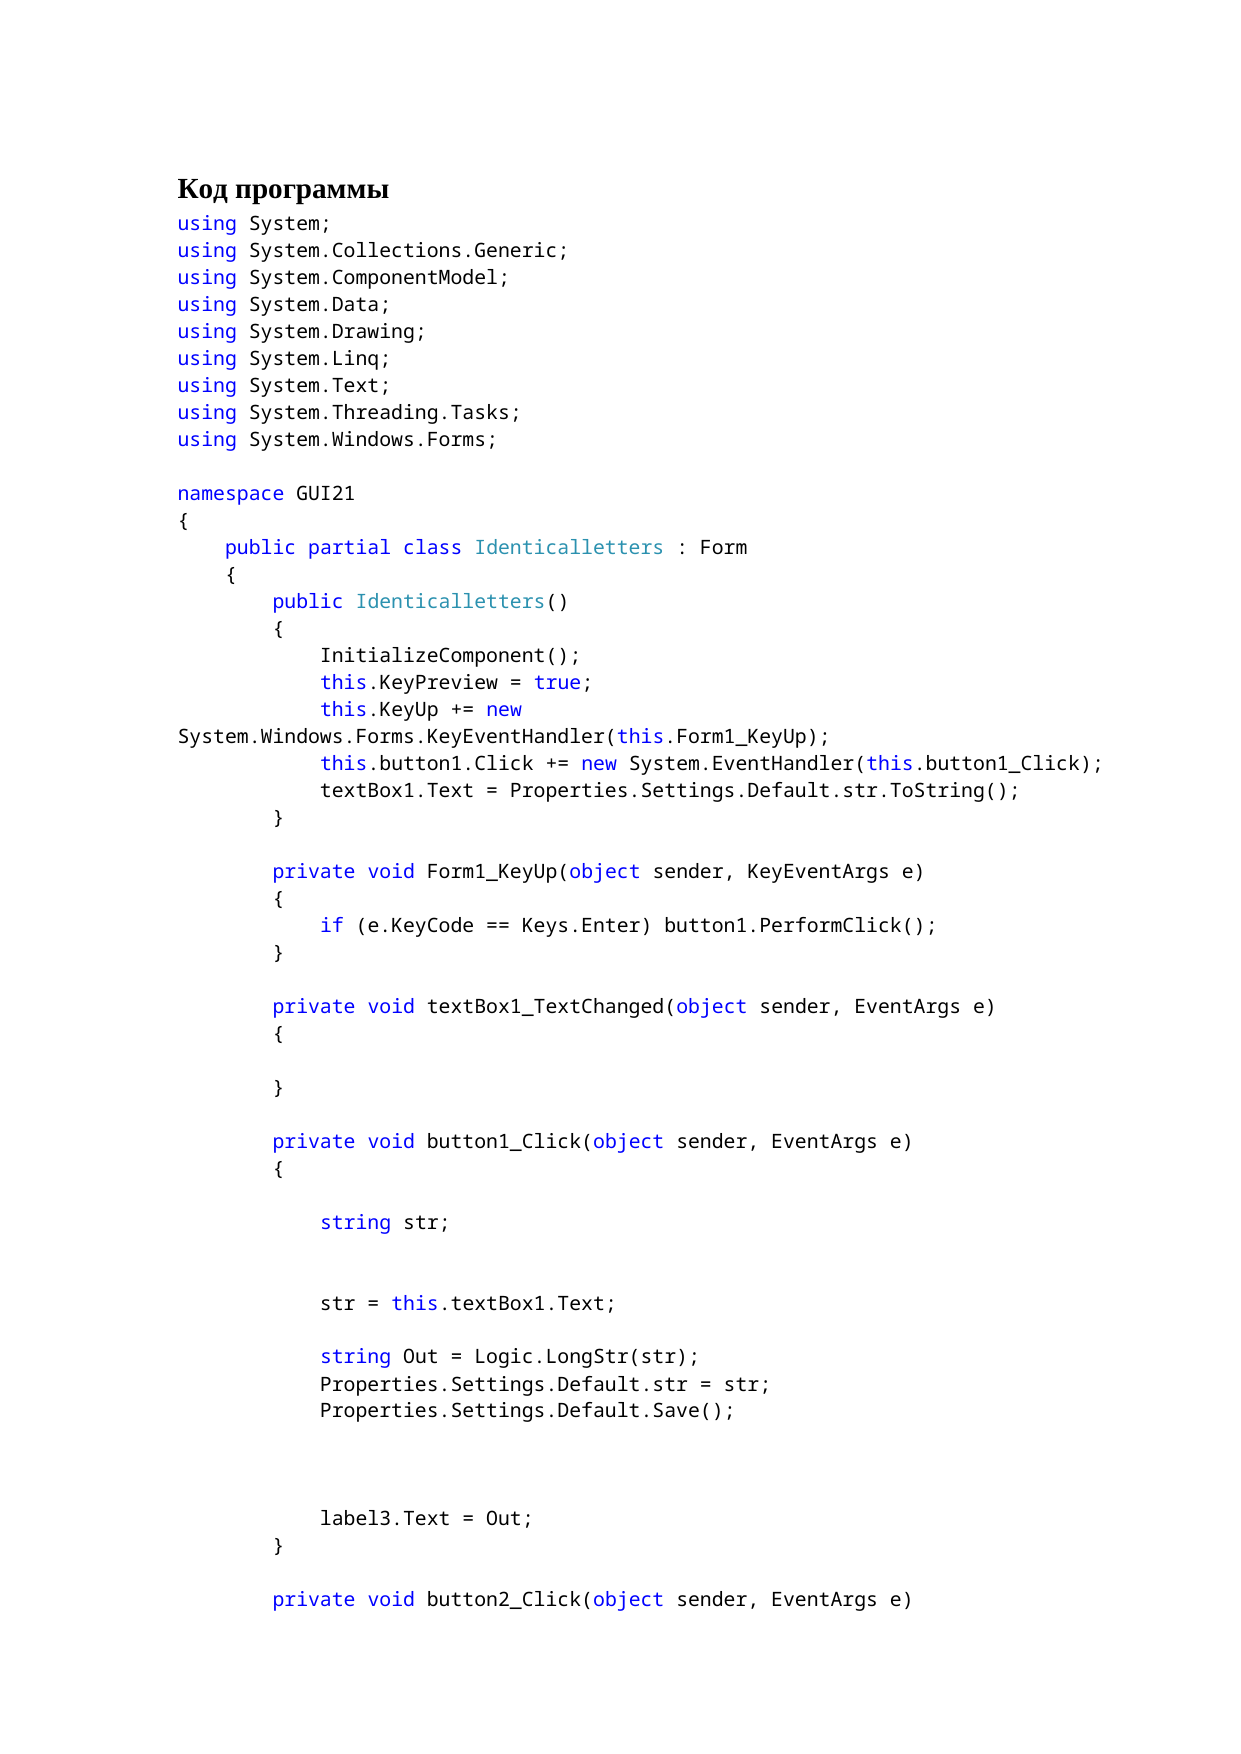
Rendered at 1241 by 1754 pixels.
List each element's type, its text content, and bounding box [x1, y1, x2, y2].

text if (e.KeyCode == Keys.Enter) button1.PerformClick(); [177, 911, 1152, 938]
text { [177, 614, 1152, 641]
text private void Form1_KeyUp(object sender, KeyEventArgs e) [177, 857, 1152, 884]
text Properties.Settings.Default.str = str; [177, 1370, 1152, 1397]
text string Out = Logic.LongStr(str); [177, 1343, 1152, 1370]
text { [177, 1019, 1152, 1046]
text using System.Linq; [177, 344, 1152, 372]
text using System.Windows.Forms; [177, 426, 1152, 452]
text Properties.Settings.Default.Save(); [177, 1397, 1152, 1424]
text str = this.textBox1.Text; [177, 1289, 1152, 1316]
text } [177, 1073, 1152, 1100]
text this.KeyUp += new System.Windows.Forms.KeyEventHandler(this.Form1_KeyUp); [177, 695, 1152, 749]
text textBox1.Text = Properties.Settings.Default.str.ToString(); [177, 776, 1152, 803]
text { [177, 506, 1152, 533]
text { [177, 560, 1152, 587]
text InitializeComponent(); [177, 641, 1152, 668]
text { [177, 1154, 1152, 1181]
text using System.Threading.Tasks; [177, 398, 1152, 426]
text using System.Collections.Generic; [177, 237, 1152, 264]
text using System; [177, 210, 1152, 237]
text private void button2_Click(object sender, EventArgs e) [177, 1586, 1152, 1613]
text } [177, 1532, 1152, 1559]
text { [177, 884, 1152, 911]
text private void textBox1_TextChanged(object sender, EventArgs e) [177, 992, 1152, 1019]
text using System.Data; [177, 291, 1152, 318]
text this.button1.Click += new System.EventHandler(this.button1_Click); [177, 749, 1152, 776]
text } [177, 938, 1152, 965]
subtitle Код программы [177, 171, 1152, 205]
text using System.Text; [177, 372, 1152, 398]
text label3.Text = Out; [177, 1505, 1152, 1532]
text namespace GUI21 [177, 479, 1152, 506]
text } [177, 803, 1152, 830]
text using System.ComponentModel; [177, 264, 1152, 291]
text string str; [177, 1208, 1152, 1235]
text using System.Drawing; [177, 318, 1152, 344]
text public partial class Identicalletters : Form [177, 533, 1152, 560]
text private void button1_Click(object sender, EventArgs e) [177, 1127, 1152, 1154]
text public Identicalletters() [177, 587, 1152, 614]
text this.KeyPreview = true; [177, 668, 1152, 695]
